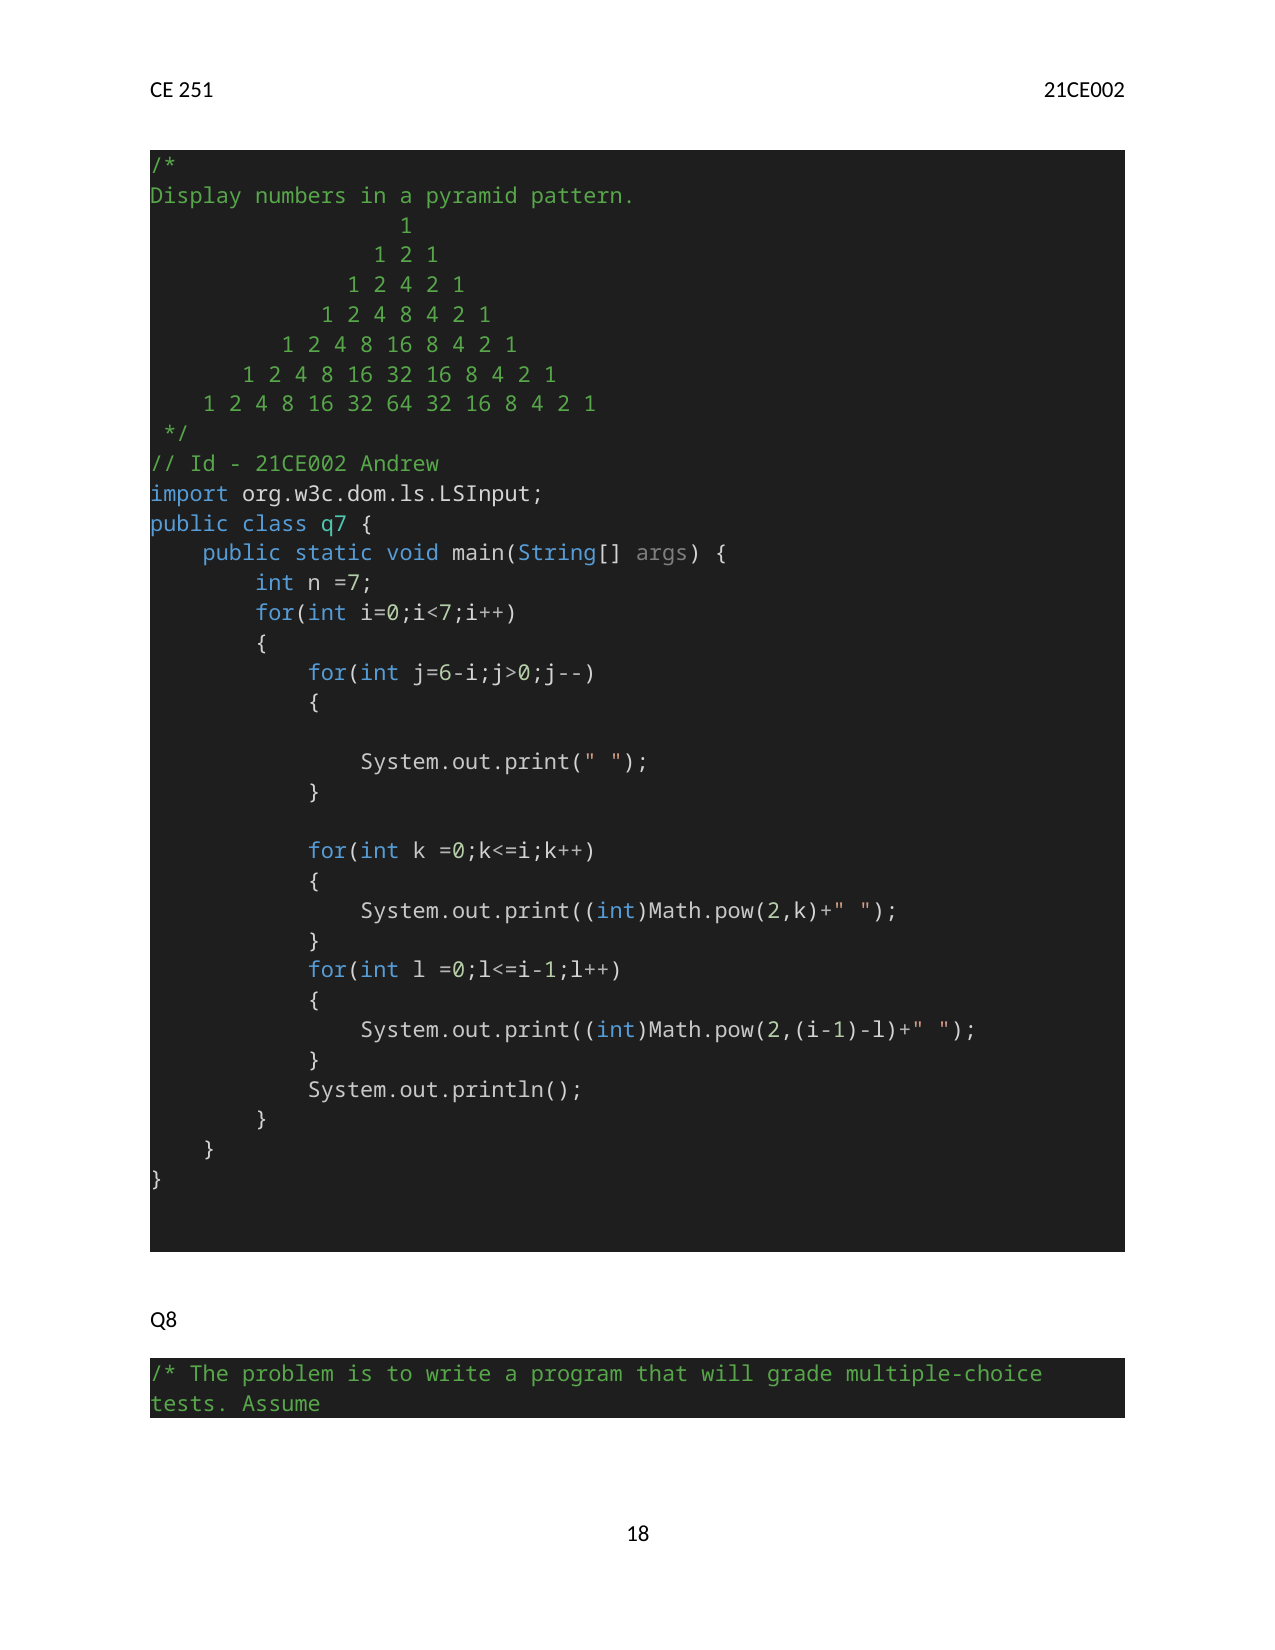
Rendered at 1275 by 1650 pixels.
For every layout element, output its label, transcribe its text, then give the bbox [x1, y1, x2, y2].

text System.out.print(" "); [150, 746, 1125, 776]
text System.out.println(); [150, 1073, 1125, 1103]
text int n =7; [150, 567, 1125, 597]
text System.out.print((int)Math.pow(2,k)+" "); [150, 895, 1125, 924]
text 1 2 4 8 4 2 1 [150, 299, 1125, 329]
text /* The problem is to write a program that will grade multiple-choice tests. Assume [150, 1358, 1125, 1418]
text 1 2 4 2 1 [150, 269, 1125, 299]
text for(int l =0;l<=i-1;l++) [150, 954, 1125, 984]
text for(int j=6-i;j>0;j--) [150, 656, 1125, 686]
text { [150, 865, 1125, 895]
text } [150, 1044, 1125, 1073]
text for(int k =0;k<=i;k++) [150, 835, 1125, 865]
text for(int i=0;i<7;i++) [150, 597, 1125, 627]
text // Id - 21CE002 Andrew [150, 448, 1125, 478]
text } [150, 776, 1125, 805]
text public static void main(String[] args) { [150, 537, 1125, 567]
text */ [150, 418, 1125, 448]
text } [150, 1133, 1125, 1163]
text { [150, 686, 1125, 716]
text 1 2 4 8 16 32 64 32 16 8 4 2 1 [150, 388, 1125, 418]
text { [150, 984, 1125, 1014]
text } [150, 924, 1125, 954]
text Display numbers in a pyramid pattern. [150, 180, 1125, 209]
text 1 2 4 8 16 8 4 2 1 [150, 329, 1125, 358]
text public class q7 { [150, 507, 1125, 537]
text Q8 [150, 1305, 1125, 1333]
text } [150, 1163, 1125, 1193]
text 1 [150, 209, 1125, 239]
text 1 2 4 8 16 32 16 8 4 2 1 [150, 358, 1125, 388]
text } [150, 1103, 1125, 1133]
text /* [150, 150, 1125, 180]
text System.out.print((int)Math.pow(2,(i-1)-l)+" "); [150, 1014, 1125, 1044]
text import org.w3c.dom.ls.LSInput; [150, 478, 1125, 507]
text 1 2 1 [150, 239, 1125, 269]
text { [150, 627, 1125, 656]
